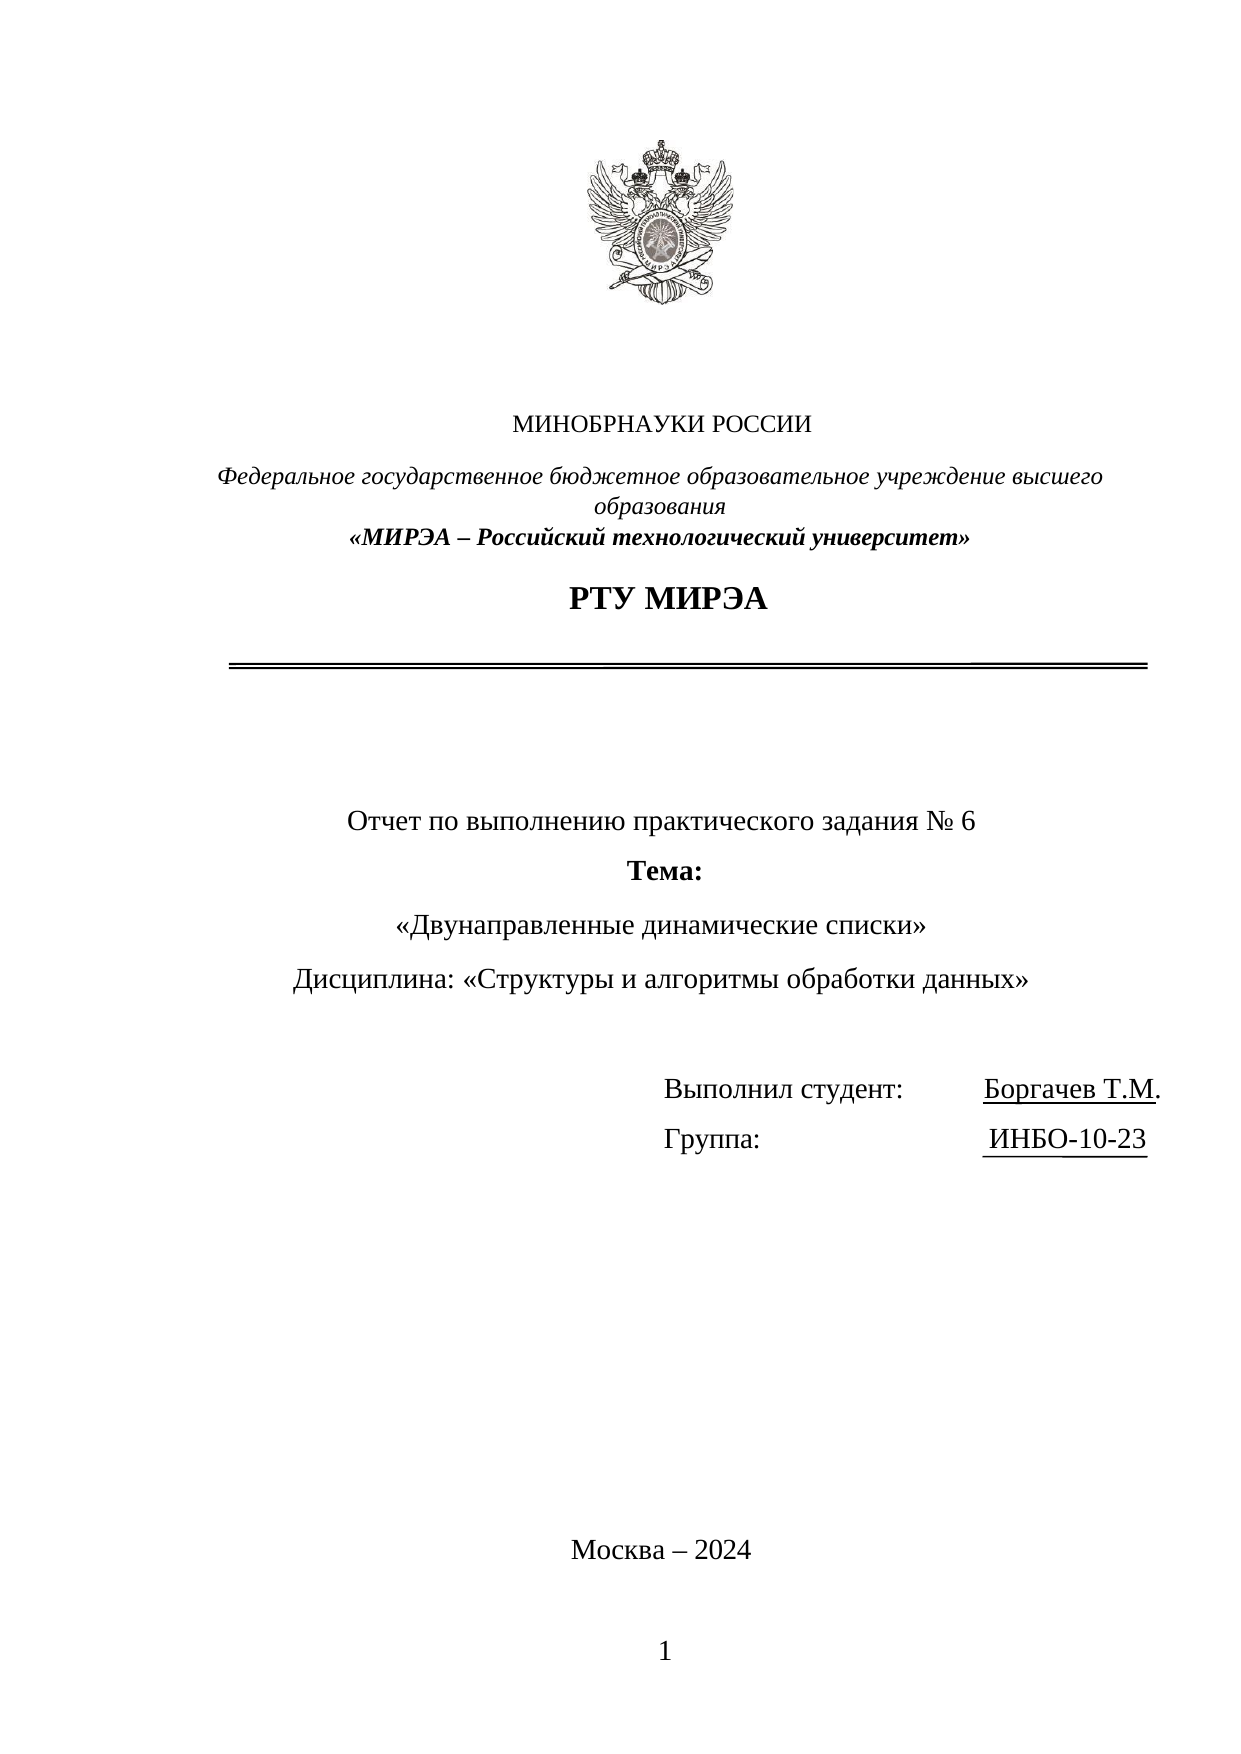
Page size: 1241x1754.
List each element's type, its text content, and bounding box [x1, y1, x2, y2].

text Москва – 2024 [167, 1532, 1156, 1566]
text Тема: [167, 853, 1163, 886]
text «МИРЭА – Российский технологический университет» [167, 522, 1156, 550]
text Группа: ИНБО-10-23 [663, 1121, 1163, 1155]
title РТУ МИРЭА [167, 578, 1170, 616]
text Федеральное государственное бюджетное образовательное учреждение высшего образования [167, 461, 1156, 520]
text Отчет по выполнению практического задания № 6 [167, 803, 1156, 836]
text Выполнил студент: Боргачев Т.М. [663, 1071, 1163, 1104]
text МИНОБРНАУКИ РОССИИ [167, 409, 1156, 438]
text «Двунаправленные динамические списки» [167, 907, 1156, 940]
text Дисциплина: «Структуры и алгоритмы обработки данных» [167, 961, 1156, 994]
picture [587, 140, 734, 305]
